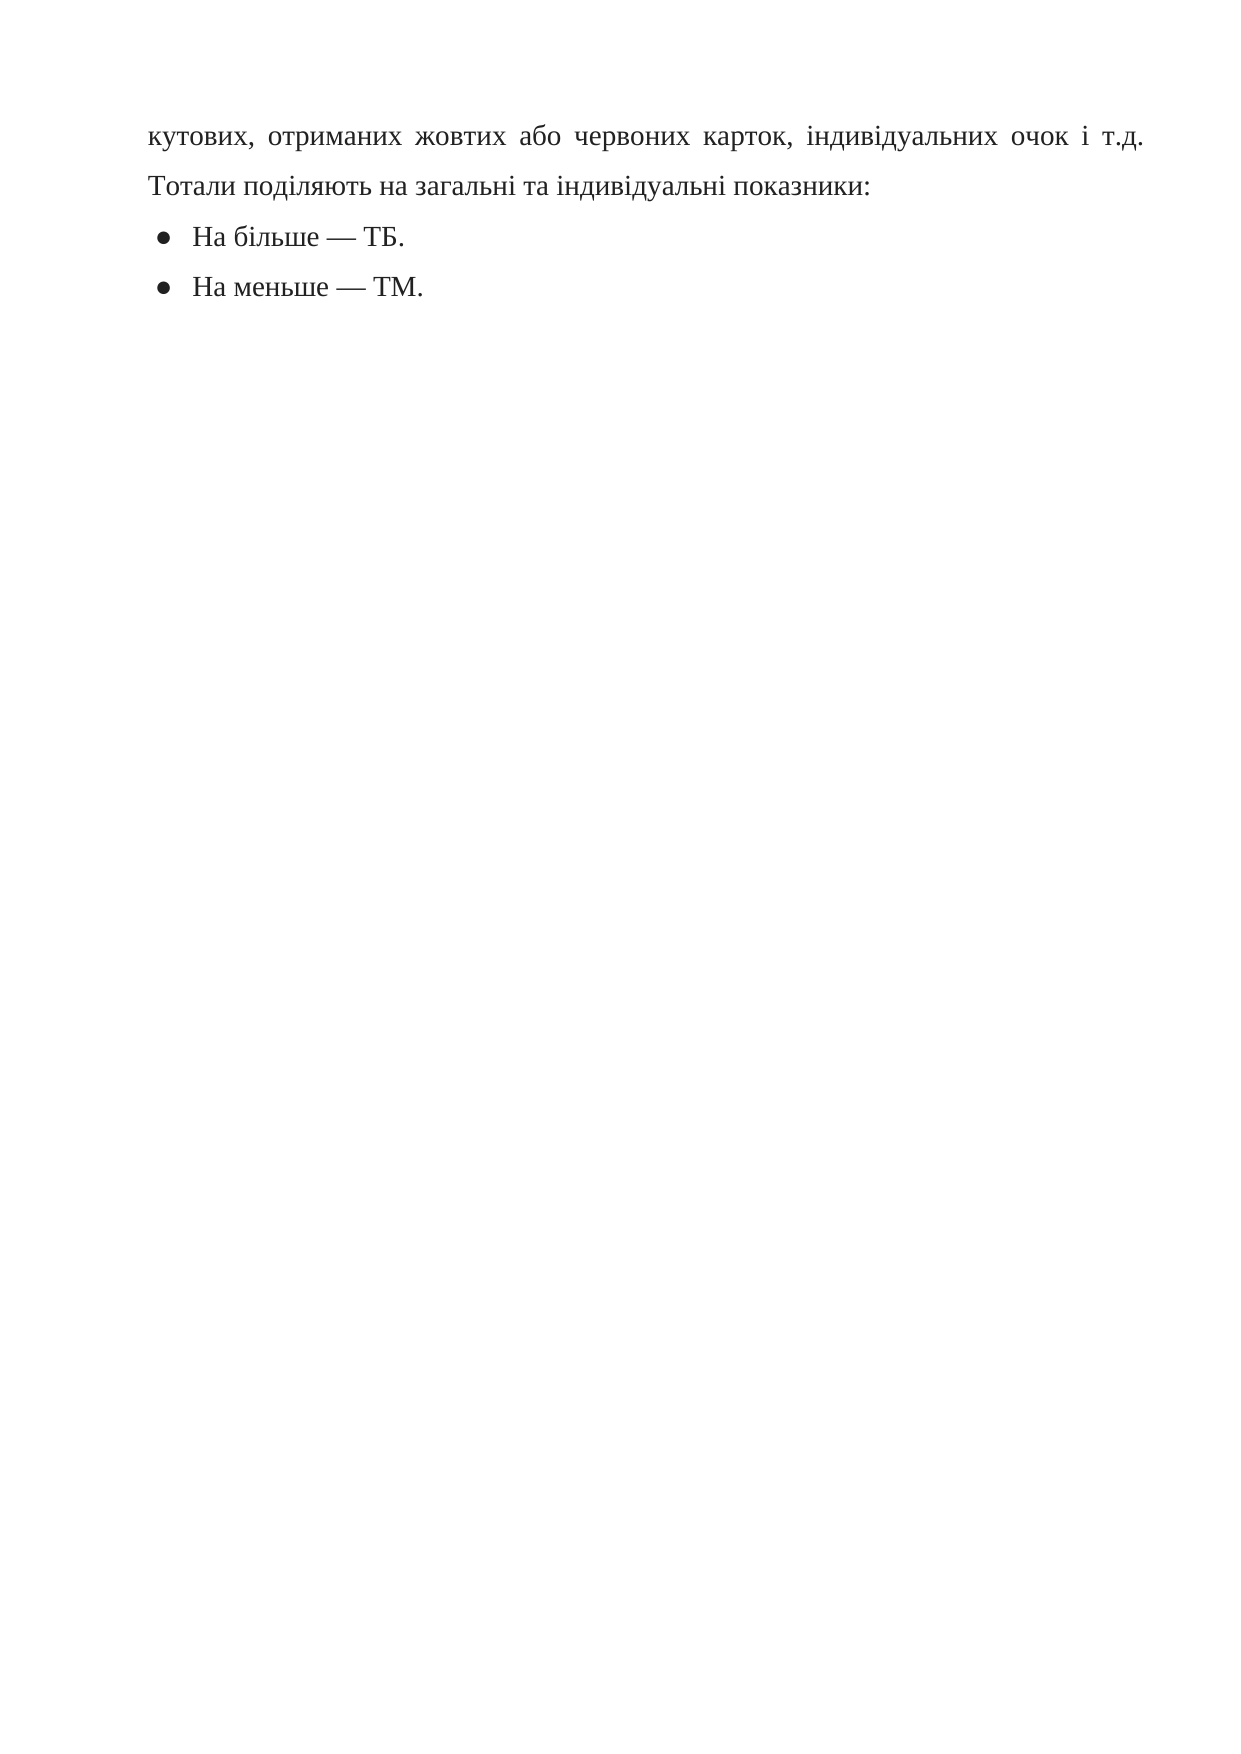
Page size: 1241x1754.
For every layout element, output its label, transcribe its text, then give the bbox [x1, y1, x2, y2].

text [148, 118, 1145, 202]
list На меньше — ТМ. [154, 269, 1145, 303]
list На більше — ТБ. [154, 219, 1145, 252]
